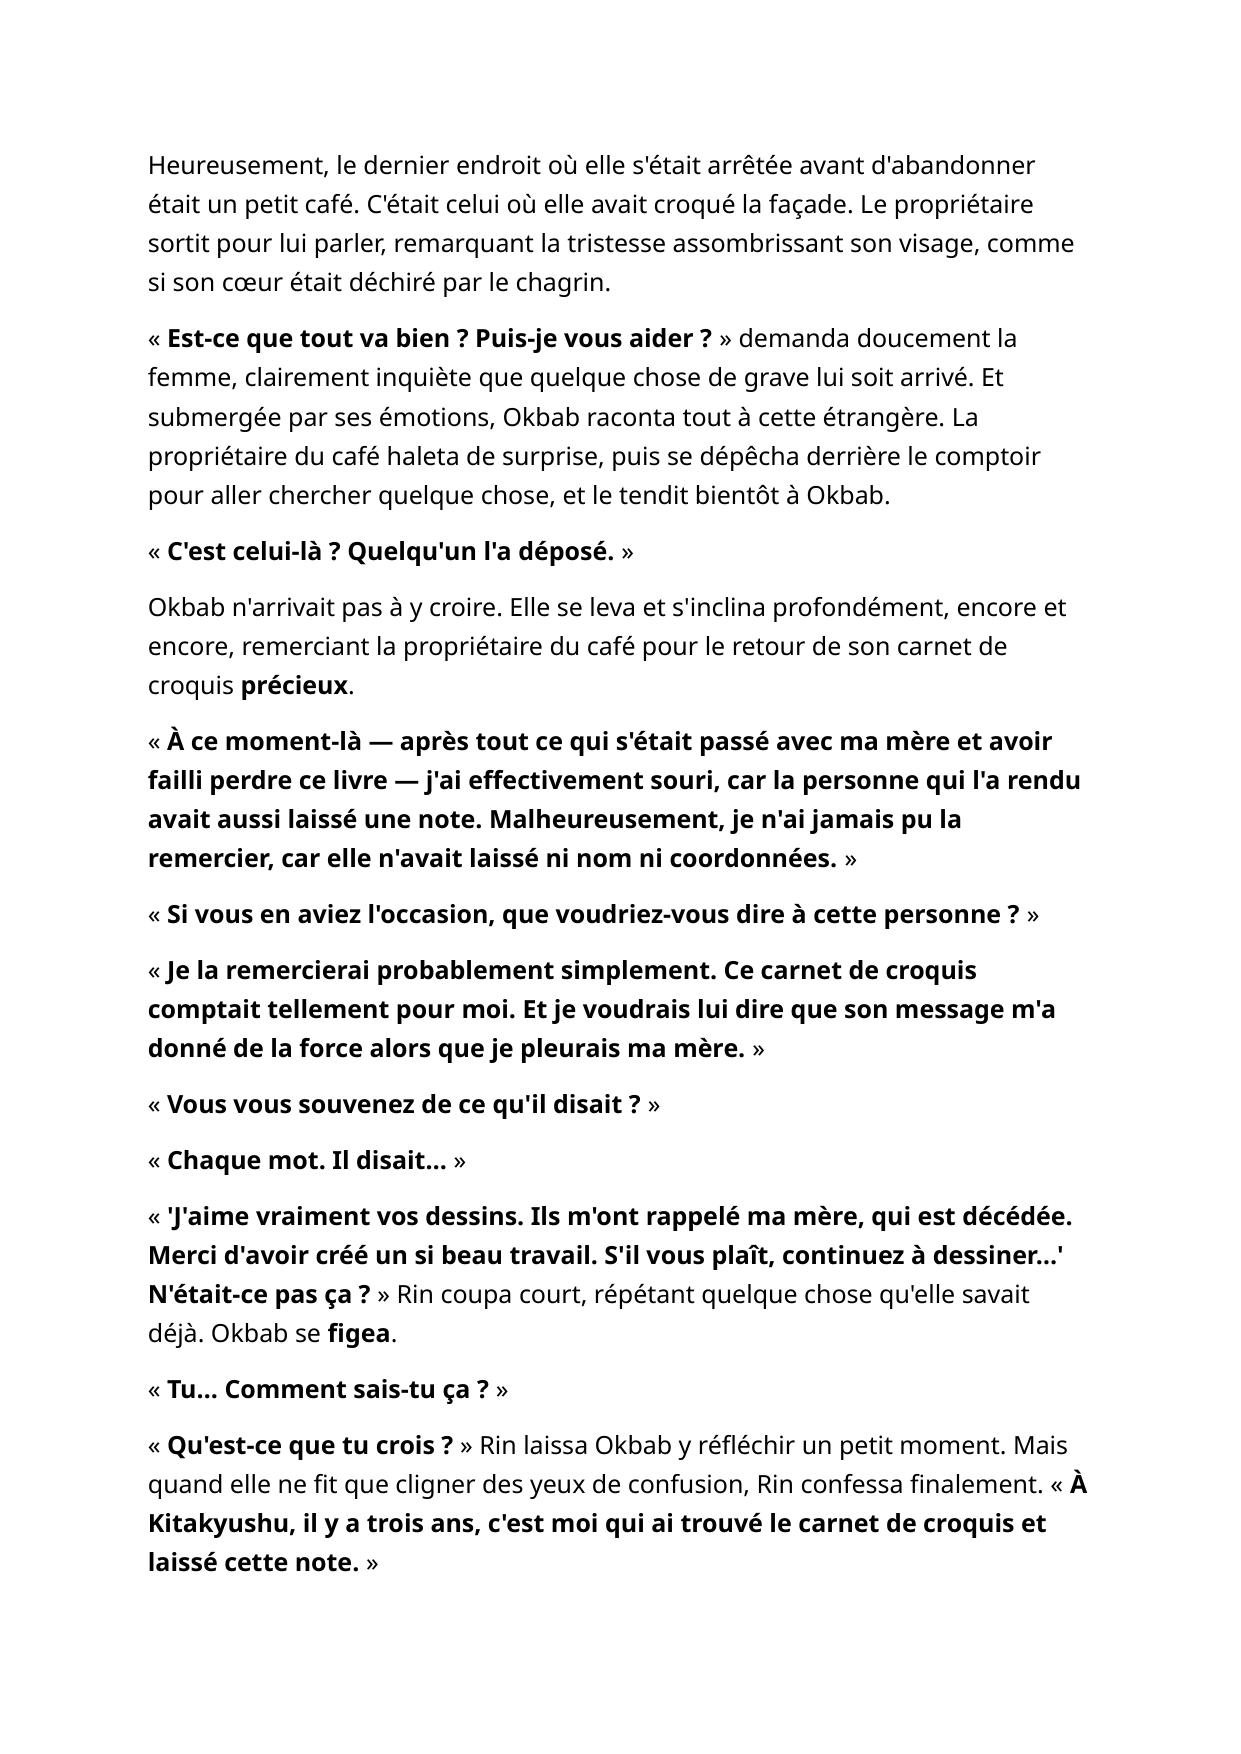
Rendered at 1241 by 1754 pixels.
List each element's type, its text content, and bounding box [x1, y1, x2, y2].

text « Tu… Comment sais-tu ça ? » [148, 1372, 1093, 1406]
text « Je la remercierai probablement simplement. Ce carnet de croquis comptait tellement pour moi. Et je voudrais lui dire que son message m'a donné de la force alors que je pleurais ma mère. » [148, 953, 1093, 1065]
text « Si vous en aviez l'occasion, que voudriez-vous dire à cette personne ? » [148, 897, 1093, 931]
text « À ce moment-là — après tout ce qui s'était passé avec ma mère et avoir failli perdre ce livre — j'ai effectivement souri, car la personne qui l'a rendu avait aussi laissé une note. Malheureusement, je n'ai jamais pu la remercier, car elle n'avait laissé ni nom ni coordonnées. » [148, 723, 1093, 875]
text « C'est celui-là ? Quelqu'un l'a déposé. » [148, 533, 1093, 567]
text Heureusement, le dernier endroit où elle s'était arrêtée avant d'abandonner était un petit café. C'était celui où elle avait croqué la façade. Le propriétaire sortit pour lui parler, remarquant la tristesse assombrissant son visage, comme si son cœur était déchiré par le chagrin. [148, 148, 1093, 299]
text « Qu'est-ce que tu crois ? » Rin laissa Okbab y réfléchir un petit moment. Mais quand elle ne fit que cligner des yeux de confusion, Rin confessa finalement. « À Kitakyushu, il y a trois ans, c'est moi qui ai trouvé le carnet de croquis et laissé cette note. » [148, 1428, 1093, 1579]
text « 'J'aime vraiment vos dessins. Ils m'ont rappelé ma mère, qui est décédée. Merci d'avoir créé un si beau travail. S'il vous plaît, continuez à dessiner…' N'était-ce pas ça ? » Rin coupa court, répétant quelque chose qu'elle savait déjà. Okbab se figea. [148, 1198, 1093, 1350]
text « Est-ce que tout va bien ? Puis-je vous aider ? » demanda doucement la femme, clairement inquiète que quelque chose de grave lui soit arrivé. Et submergée par ses émotions, Okbab raconta tout à cette étrangère. La propriétaire du café haleta de surprise, puis se dépêcha derrière le comptoir pour aller chercher quelque chose, et le tendit bientôt à Okbab. [148, 321, 1093, 512]
text « Vous vous souvenez de ce qu'il disait ? » [148, 1087, 1093, 1121]
text Okbab n'arrivait pas à y croire. Elle se leva et s'inclina profondément, encore et encore, remerciant la propriétaire du café pour le retour de son carnet de croquis précieux. [148, 589, 1093, 702]
text « Chaque mot. Il disait… » [148, 1143, 1093, 1177]
